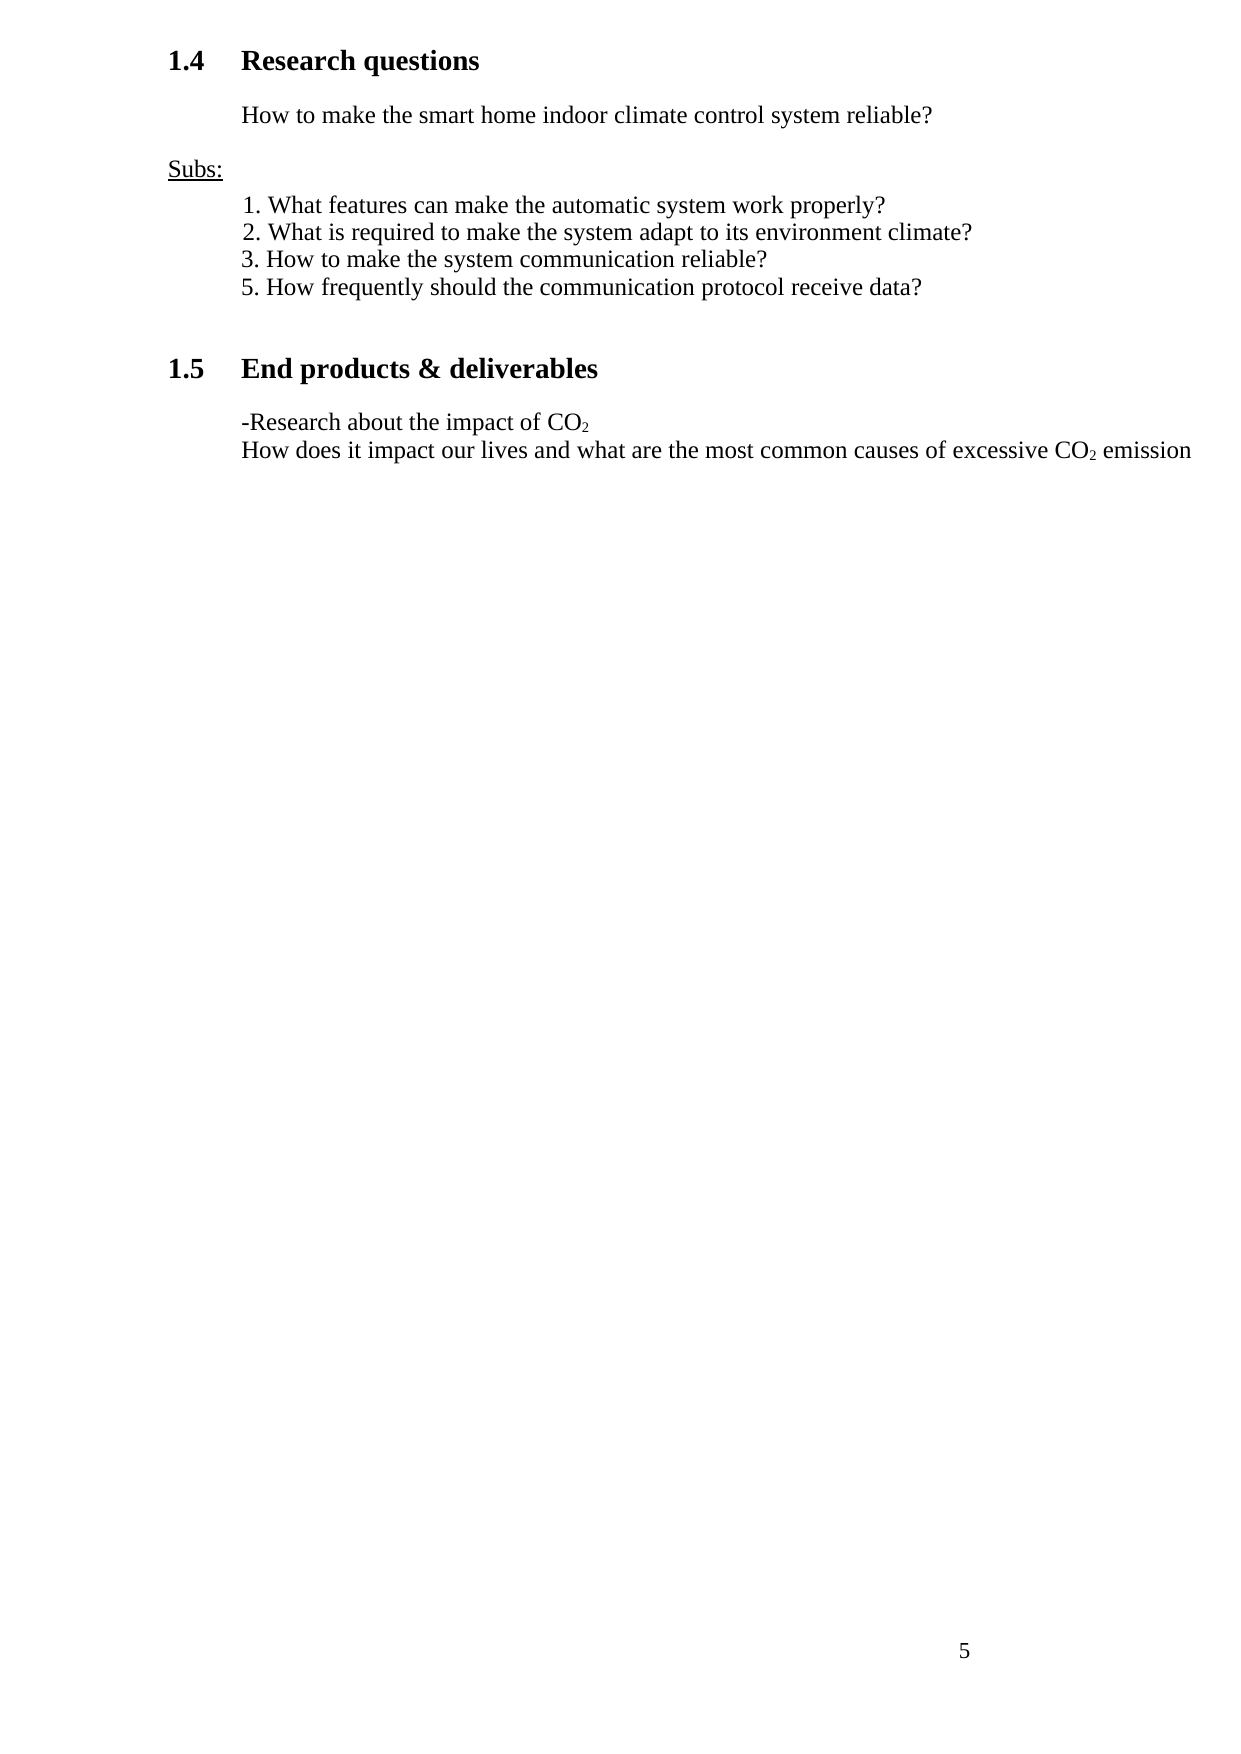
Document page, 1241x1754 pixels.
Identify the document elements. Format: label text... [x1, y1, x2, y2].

text -Research about the impact of CO2 [241, 408, 1232, 436]
text How does it impact our lives and what are the most common causes of excessive CO2 emission [241, 436, 1232, 464]
subtitle Research questions [168, 43, 1232, 77]
subtitle End products & deliverables [168, 351, 1232, 384]
text Subs: [168, 154, 223, 179]
text How to make the smart home indoor climate control system reliable? [241, 100, 1232, 129]
text 5. How frequently should the communication protocol receive data? [241, 273, 1232, 301]
list How to make the system communication reliable? [241, 246, 1232, 273]
list What features can make the automatic system work properly? [242, 191, 1232, 219]
list What is required to make the system adapt to its environment climate? [242, 219, 1232, 246]
